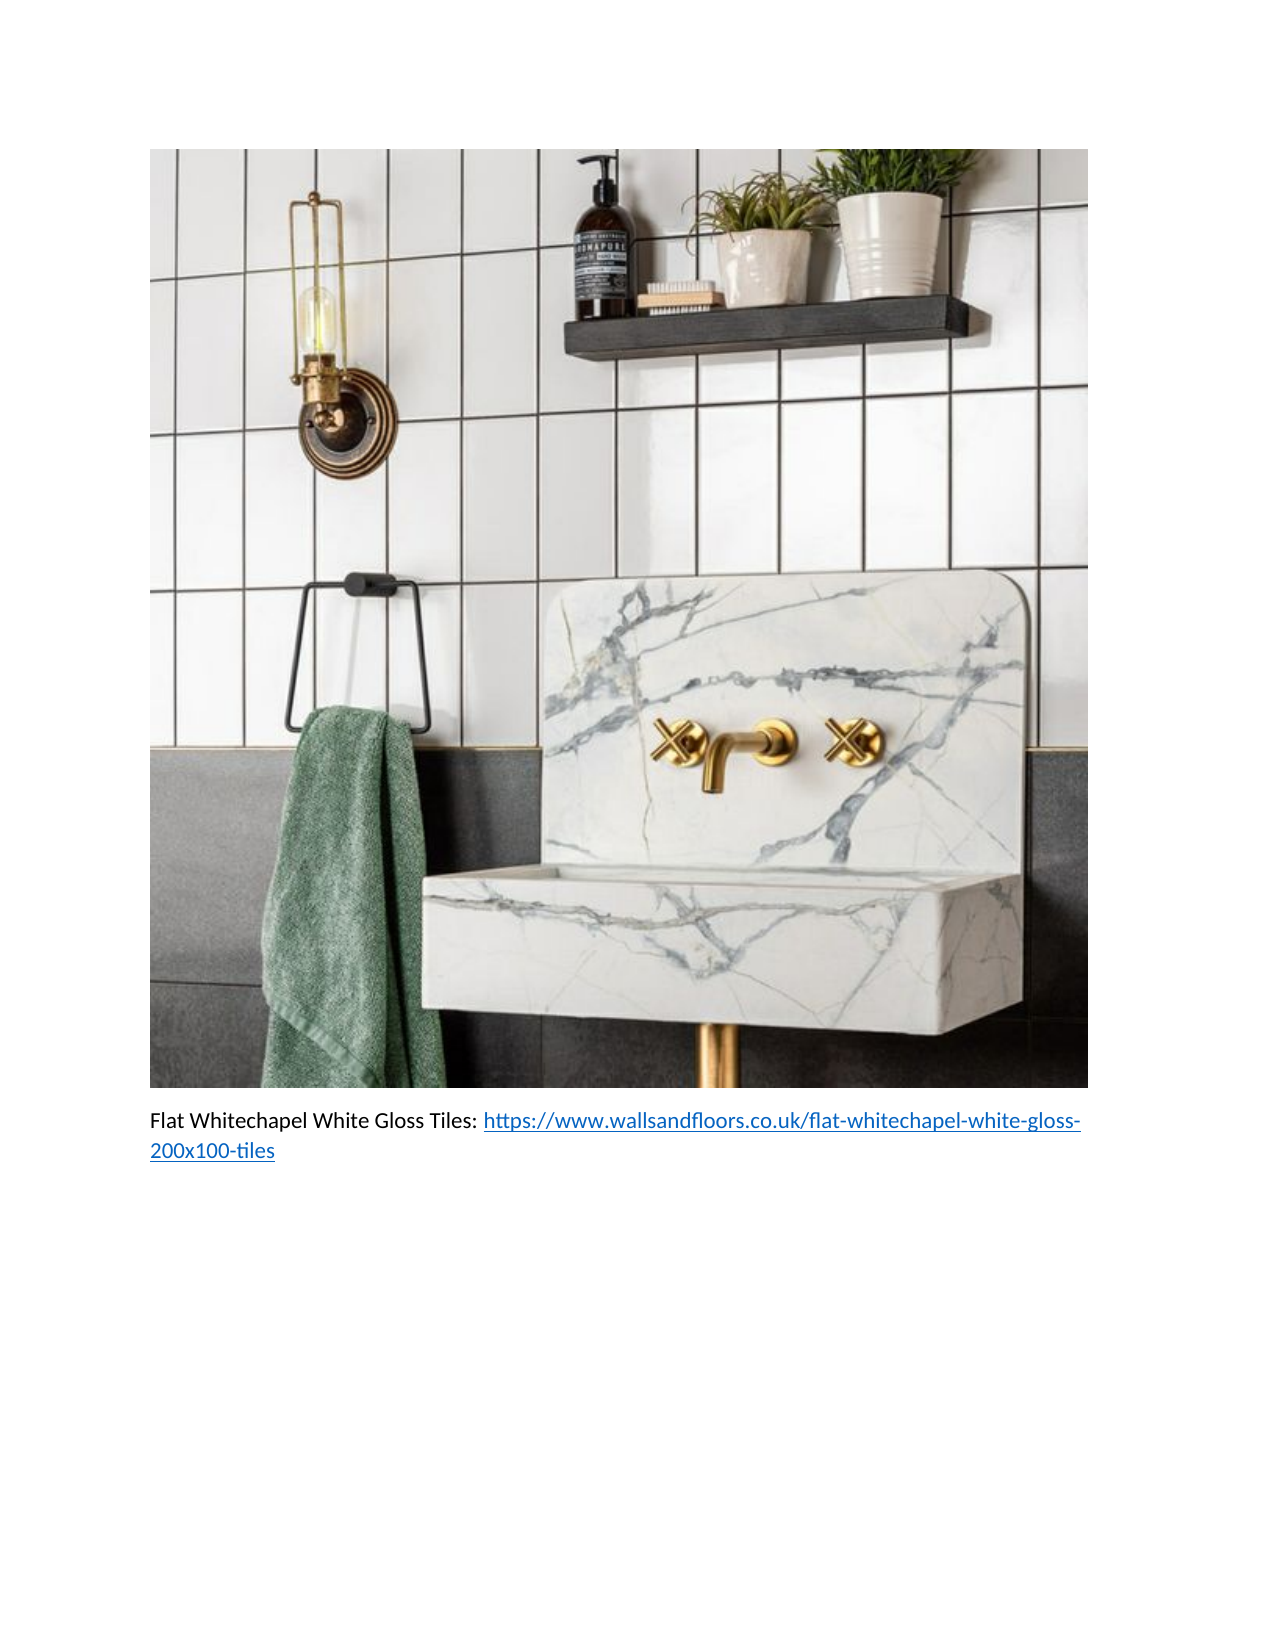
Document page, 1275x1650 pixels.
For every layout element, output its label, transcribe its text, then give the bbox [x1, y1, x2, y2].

picture [150, 149, 1088, 1088]
text Flat Whitechapel White Gloss Tiles: https://www.wallsandfloors.co.uk/flat-whitechapel-white-gloss-200x100-tiles [150, 1106, 1125, 1165]
